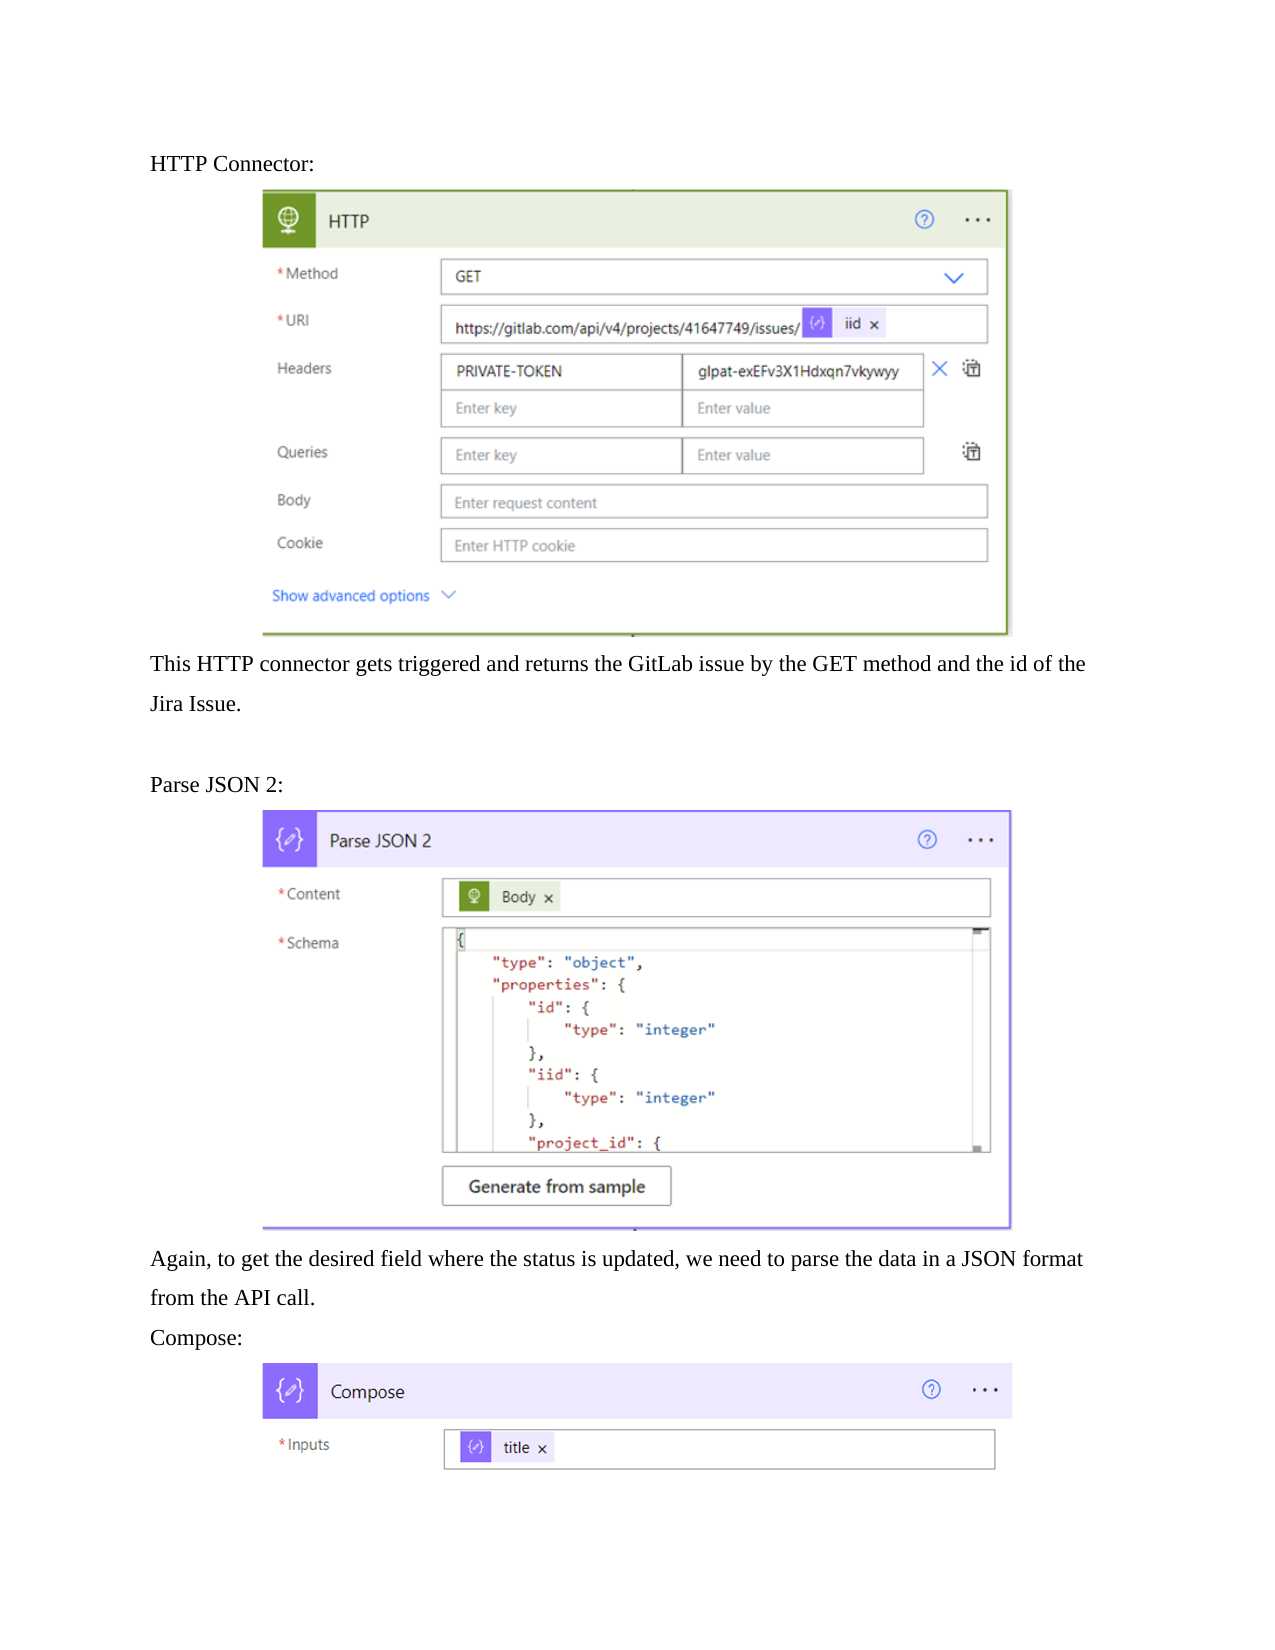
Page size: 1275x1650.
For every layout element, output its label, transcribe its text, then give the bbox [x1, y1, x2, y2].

text Parse JSON 2: [150, 771, 1125, 798]
text HTTP Connector: [150, 150, 1125, 176]
text Compose: [150, 1324, 1125, 1350]
text This HTTP connector gets triggered and returns the GitLab issue by the GET method and the id of the Jira Issue. [150, 650, 1125, 716]
text Again, to get the desired field where the status is updated, we need to parse the data in a JSON format from the API call. [150, 1245, 1125, 1311]
